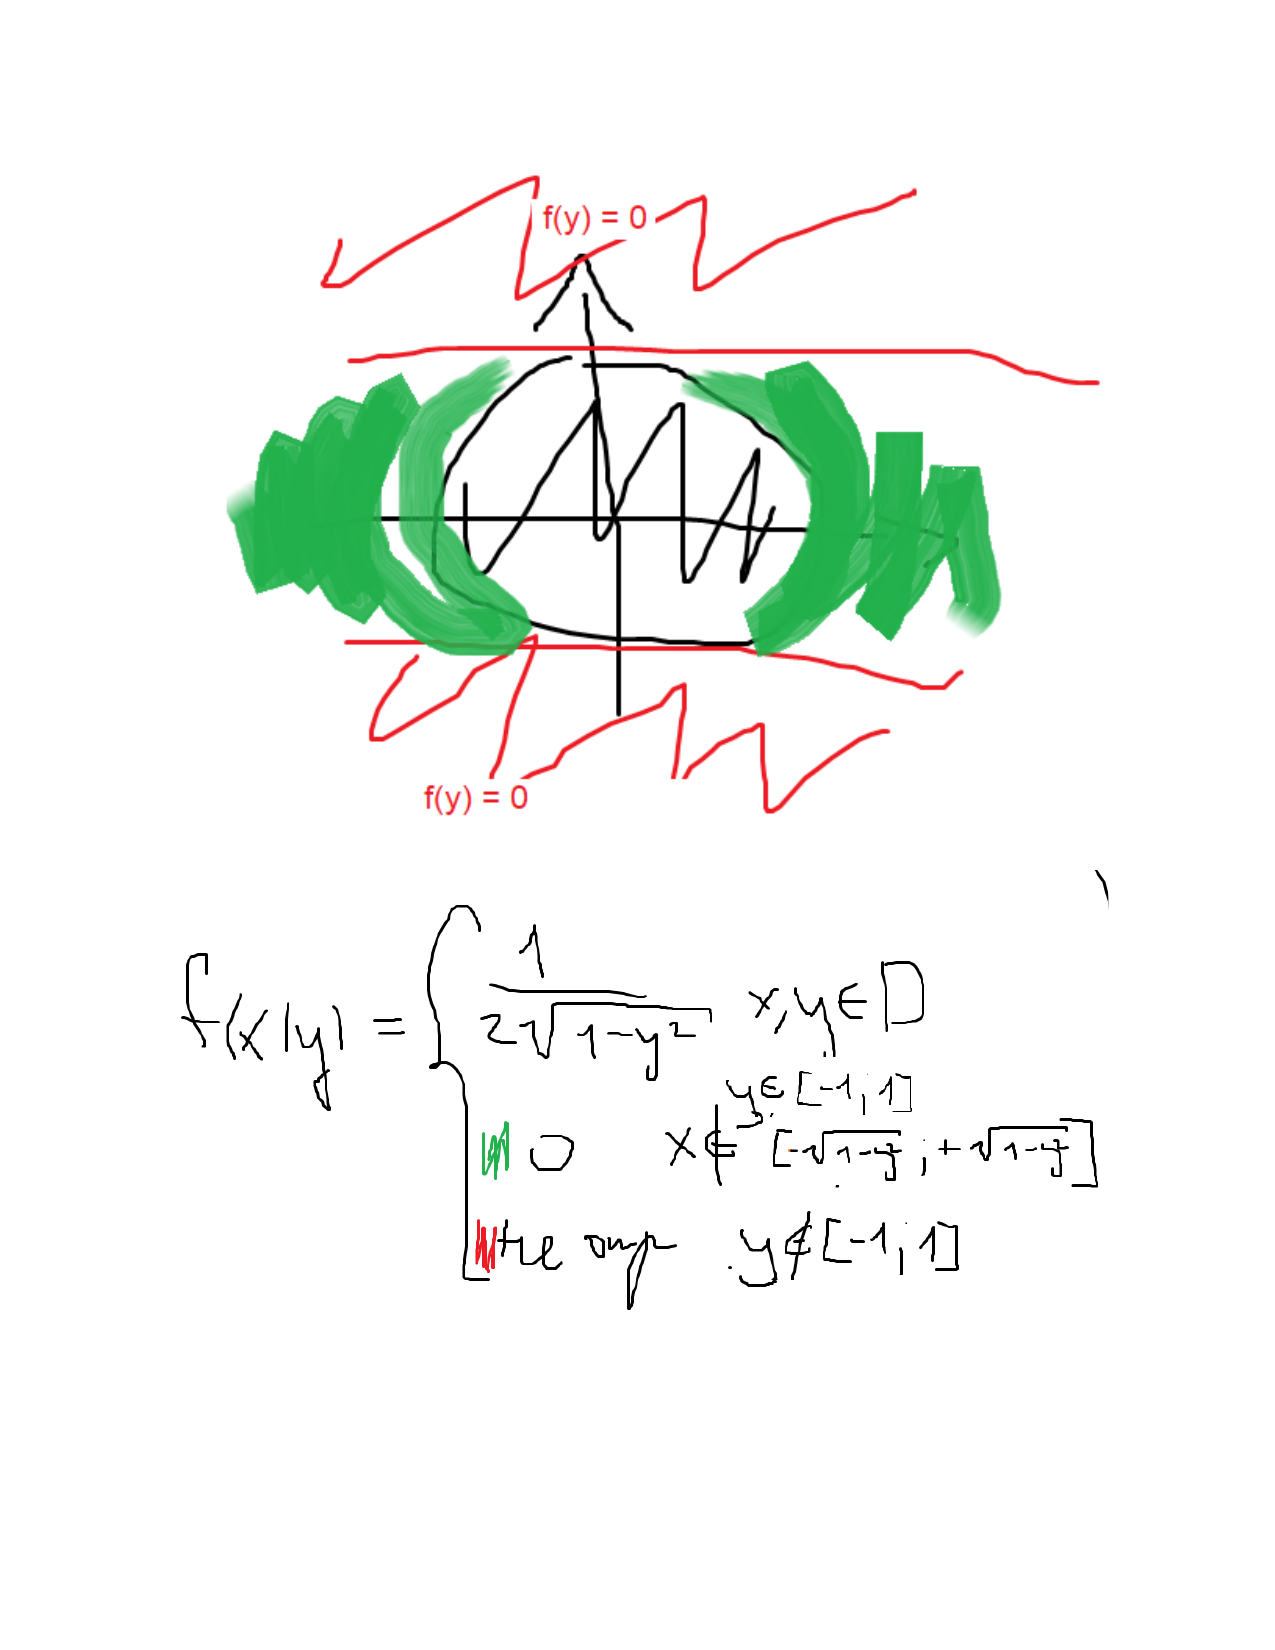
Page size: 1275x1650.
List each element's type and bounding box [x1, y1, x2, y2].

picture [177, 118, 1125, 1341]
